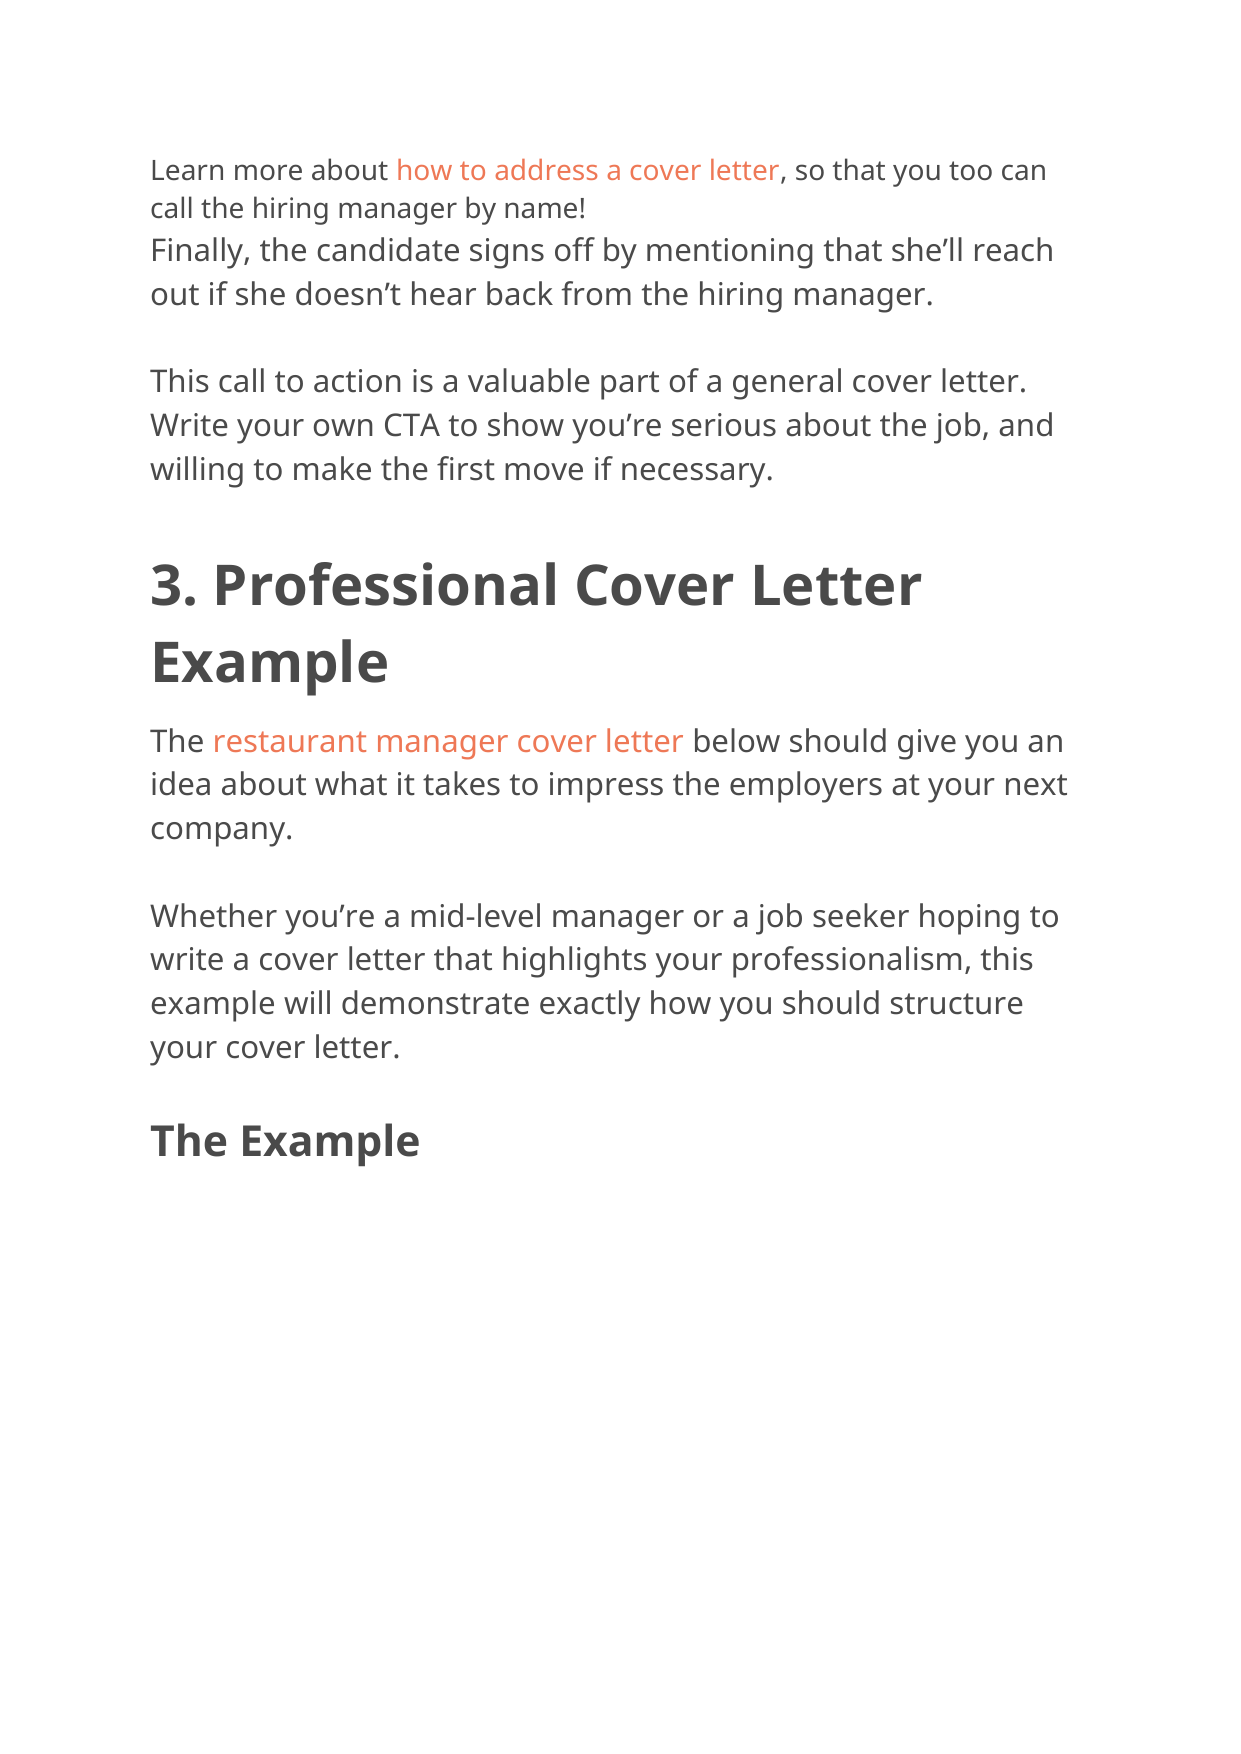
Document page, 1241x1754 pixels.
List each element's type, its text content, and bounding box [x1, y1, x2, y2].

text The Example [150, 1111, 1090, 1169]
text Whether you’re a mid-level manager or a job seeker hoping to write a cover letter that highlights your professionalism, this example will demonstrate exactly how you should structure your cover letter. [150, 892, 1090, 1067]
text The restaurant manager cover letter below should give you an idea about what it takes to impress the employers at your next company. [150, 717, 1090, 849]
text This call to action is a valuable part of a general cover letter. Write your own CTA to show you’re serious about the job, and willing to make the first move if necessary. [150, 358, 1090, 489]
text 3. Professional Cover Letter Example [150, 545, 1090, 699]
text Finally, the candidate signs off by mentioning that she’ll reach out if she doesn’t hear back from the hiring manager. [150, 227, 1090, 314]
text Learn more about how to address a cover letter, so that you too can call the hiring manager by name! [150, 150, 1090, 227]
